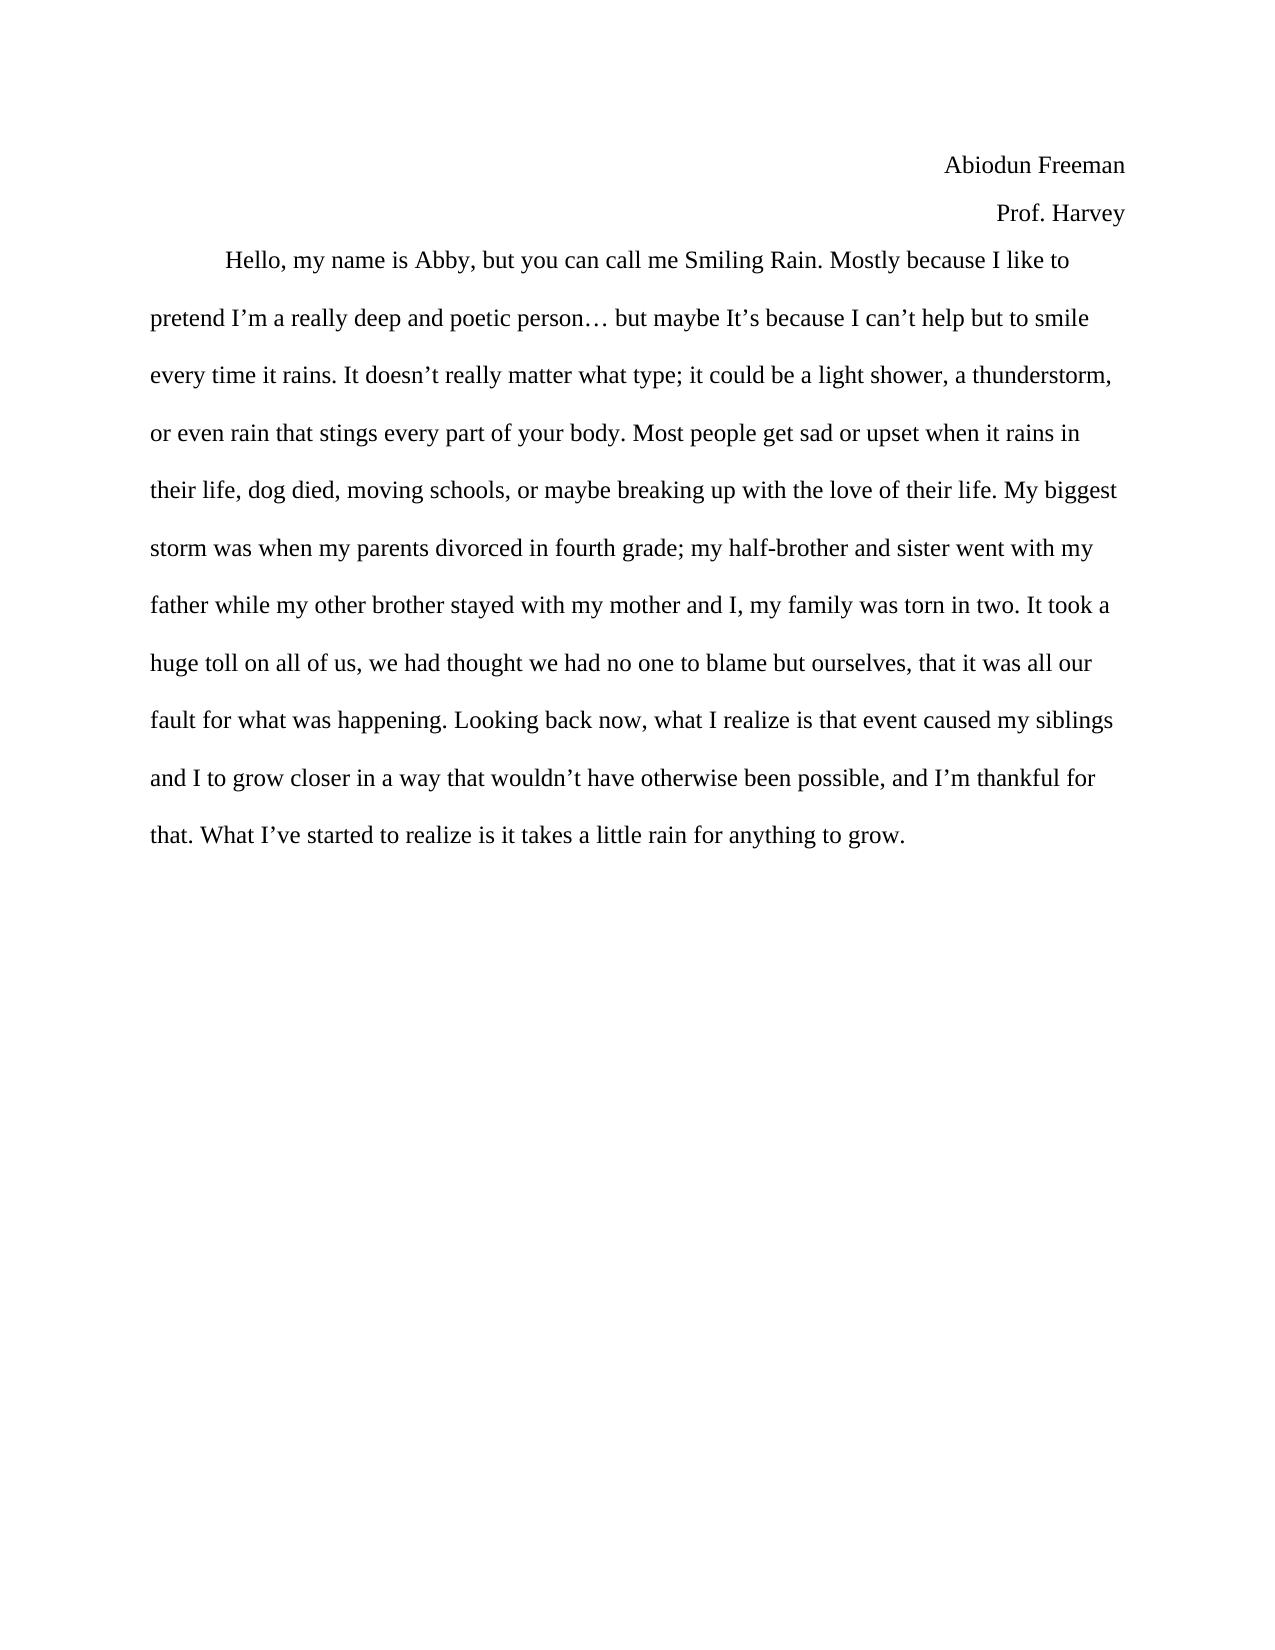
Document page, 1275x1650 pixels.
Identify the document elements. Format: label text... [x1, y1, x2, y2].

text Hello, my name is Abby, but you can call me Smiling Rain. Mostly because I like to pretend I’m a really deep and poetic person… but maybe It’s because I can’t help but to smile every time it rains. It doesn’t really matter what type; it could be a light shower, a thunderstorm, or even rain that stings every part of your body. Most people get sad or upset when it rains in their life, dog died, moving schools, or maybe breaking up with the love of their life. My biggest storm was when my parents divorced in fourth grade; my half-brother and sister went with my father while my other brother stayed with my mother and I, my family was torn in two. It took a huge toll on all of us, we had thought we had no one to blame but ourselves, that it was all our fault for what was happening. Looking back now, what I realize is that event caused my siblings and I to grow closer in a way that wouldn’t have otherwise been possible, and I’m thankful for that. What I’ve started to realize is it takes a little rain for anything to grow. [150, 245, 1125, 849]
text Prof. Harvey [150, 198, 1125, 226]
text Abiodun Freeman [150, 150, 1125, 179]
